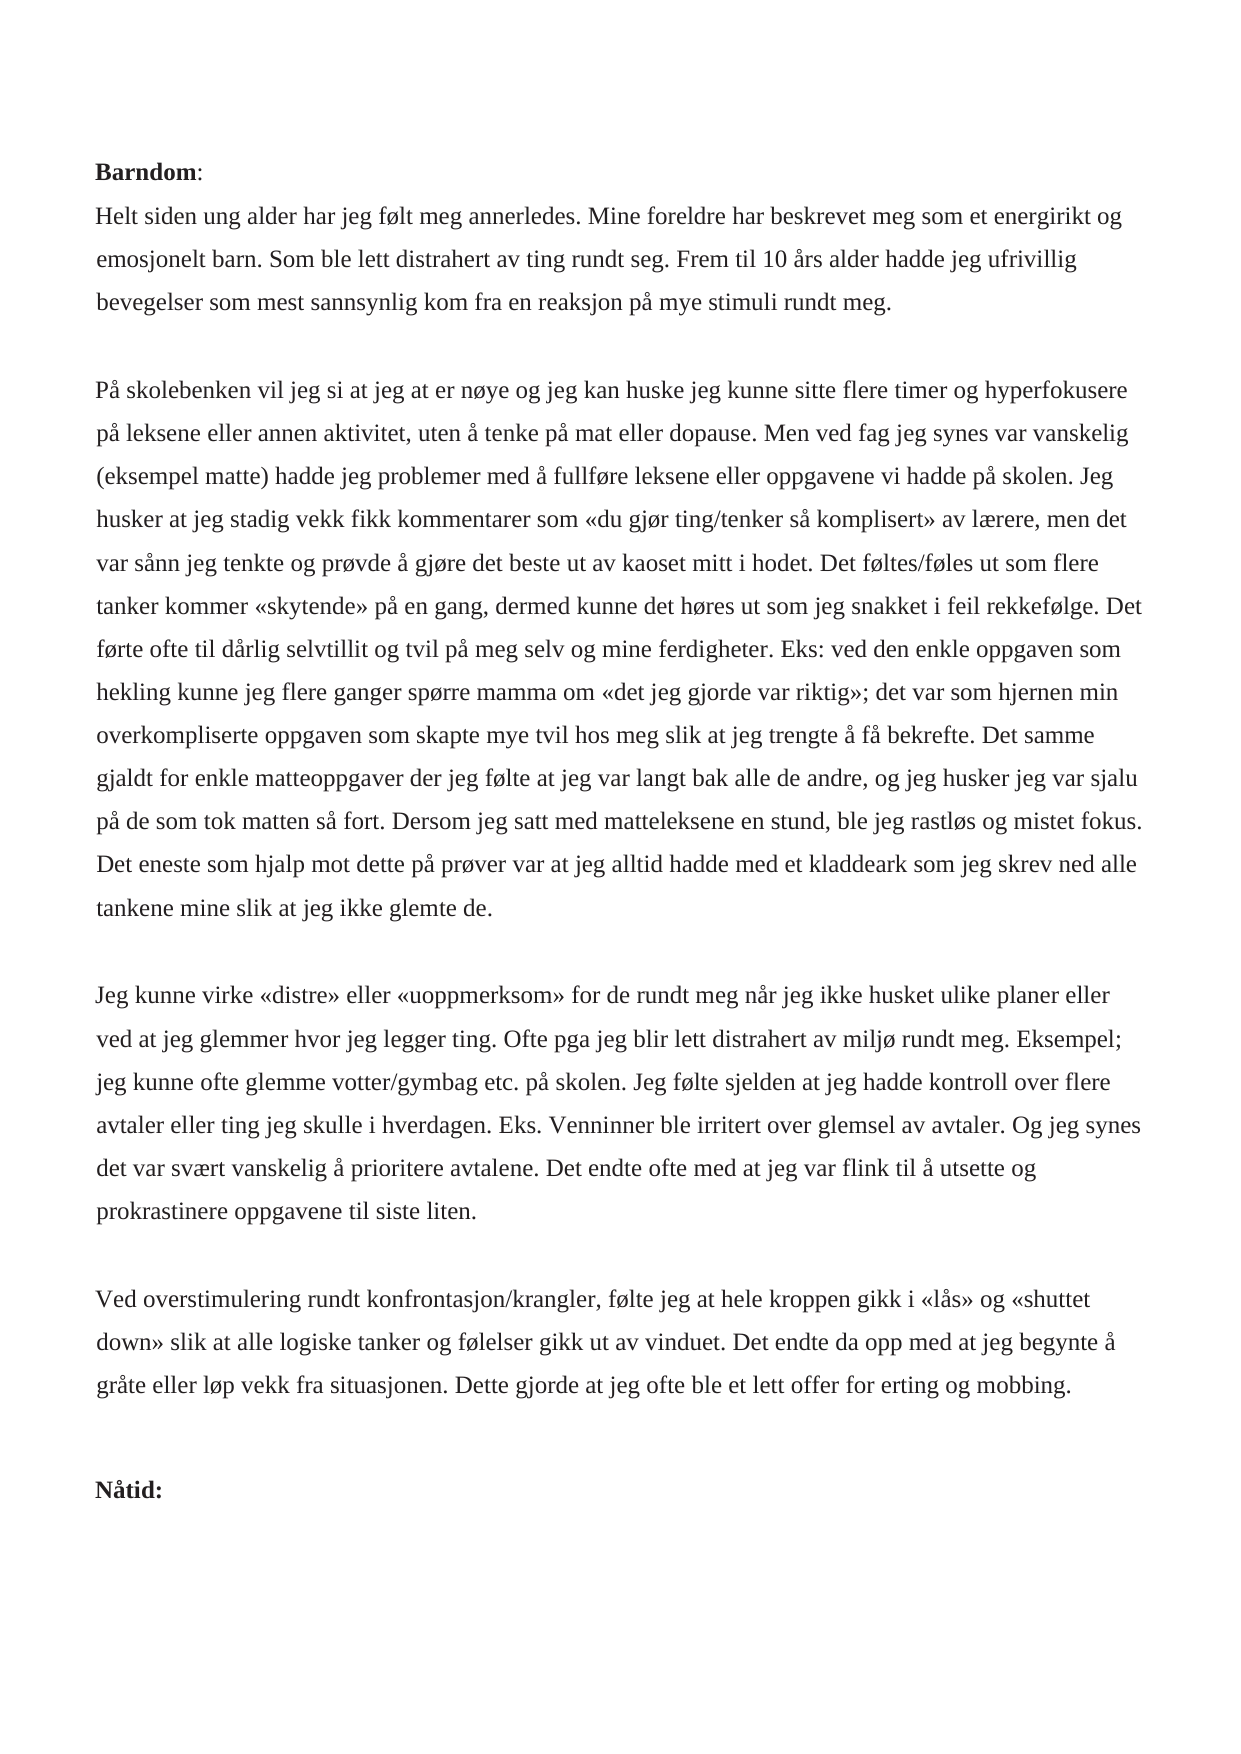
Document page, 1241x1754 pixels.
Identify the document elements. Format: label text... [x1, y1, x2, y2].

text Ved overstimulering rundt konfrontasjon/krangler, følte jeg at hele kroppen gikk i «lås» og «shuttet down» slik at alle logiske tanker og følelser gikk ut av vinduet. Det endte da opp med at jeg begynte å gråte eller løp vekk fra situasjonen. Dette gjorde at jeg ofte ble et lett offer for erting og mobbing. [95, 1284, 1145, 1399]
text Nåtid: [95, 1475, 1145, 1504]
text På skolebenken vil jeg si at jeg at er nøye og jeg kan huske jeg kunne sitte flere timer og hyperfokusere på leksene eller annen aktivitet, uten å tenke på mat eller dopause. Men ved fag jeg synes var vanskelig (eksempel matte) hadde jeg problemer med å fullføre leksene eller oppgavene vi hadde på skolen. Jeg husker at jeg stadig vekk fikk kommentarer som «du gjør ting/tenker så komplisert» av lærere, men det var sånn jeg tenkte og prøvde å gjøre det beste ut av kaoset mitt i hodet. Det føltes/føles ut som flere tanker kommer «skytende» på en gang, dermed kunne det høres ut som jeg snakket i feil rekkefølge. Det førte ofte til dårlig selvtillit og tvil på meg selv og mine ferdigheter. Eks: ved den enkle oppgaven som hekling kunne jeg flere ganger spørre mamma om «det jeg gjorde var riktig»; det var som hjernen min overkompliserte oppgaven som skapte mye tvil hos meg slik at jeg trengte å få bekrefte. Det samme gjaldt for enkle matteoppgaver der jeg følte at jeg var langt bak alle de andre, og jeg husker jeg var sjalu på de som tok matten så fort. Dersom jeg satt med matteleksene en stund, ble jeg rastløs og mistet fokus. Det eneste som hjalp mot dette på prøver var at jeg alltid hadde med et kladdeark som jeg skrev ned alle tankene mine slik at jeg ikke glemte de. [95, 375, 1145, 921]
text Helt siden ung alder har jeg følt meg annerledes. Mine foreldre har beskrevet meg som et energirikt og emosjonelt barn. Som ble lett distrahert av ting rundt seg. Frem til 10 års alder hadde jeg ufrivillig bevegelser som mest sannsynlig kom fra en reaksjon på mye stimuli rundt meg. [95, 201, 1145, 316]
text Jeg kunne virke «distre» eller «uoppmerksom» for de rundt meg når jeg ikke husket ulike planer eller ved at jeg glemmer hvor jeg legger ting. Ofte pga jeg blir lett distrahert av miljø rundt meg. Eksempel; jeg kunne ofte glemme votter/gymbag etc. på skolen. Jeg følte sjelden at jeg hadde kontroll over flere avtaler eller ting jeg skulle i hverdagen. Eks. Venninner ble irritert over glemsel av avtaler. Og jeg synes det var svært vanskelig å prioritere avtalene. Det endte ofte med at jeg var flink til å utsette og prokrastinere oppgavene til siste liten. [95, 981, 1145, 1225]
text Barndom: [95, 157, 1145, 186]
